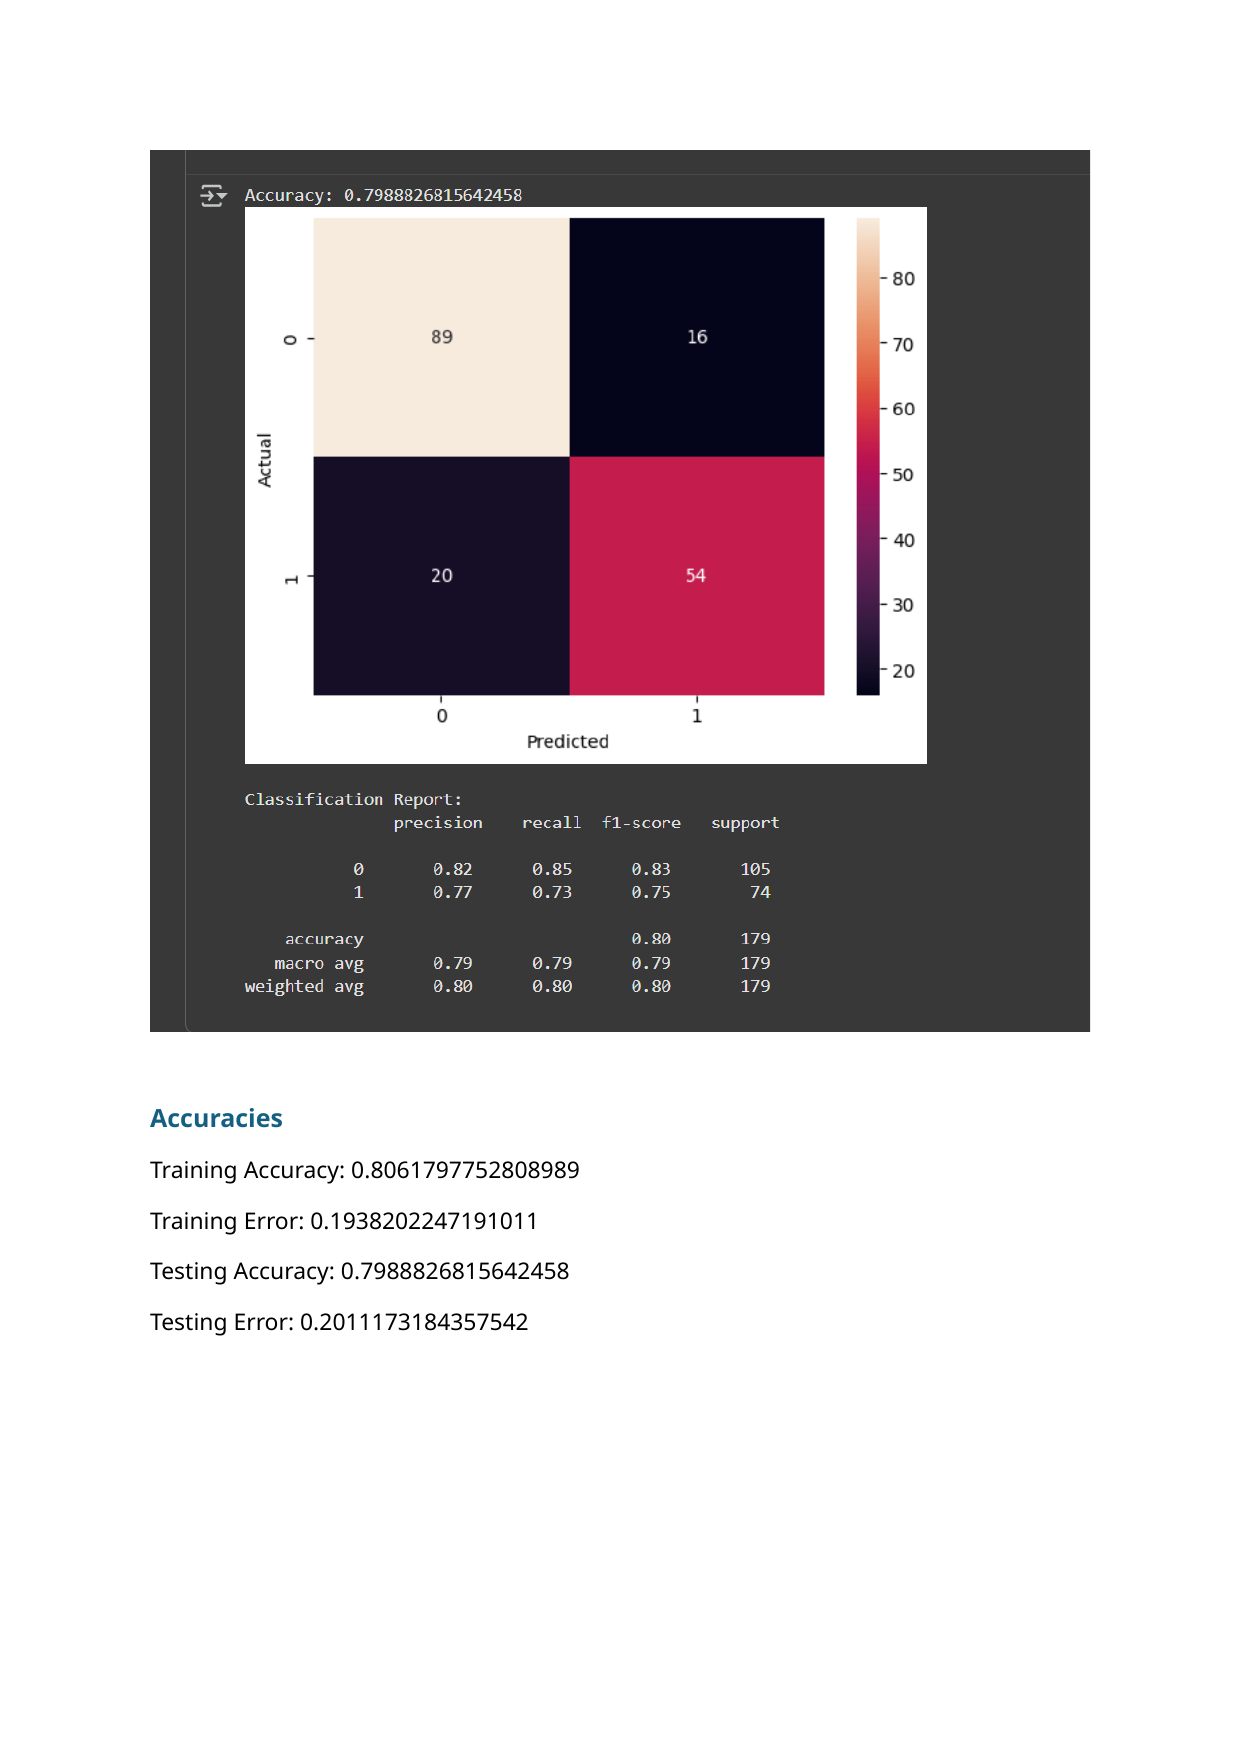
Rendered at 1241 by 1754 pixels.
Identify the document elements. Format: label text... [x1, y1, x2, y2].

text Testing Error: 0.2011173184357542 [150, 1306, 1090, 1337]
text Training Accuracy: 0.8061797752808989 [150, 1154, 1090, 1186]
text Accuracies [150, 1101, 1090, 1135]
picture [150, 150, 1091, 1032]
text Testing Accuracy: 0.7988826815642458 [150, 1255, 1090, 1286]
text Training Error: 0.1938202247191011 [150, 1205, 1090, 1236]
